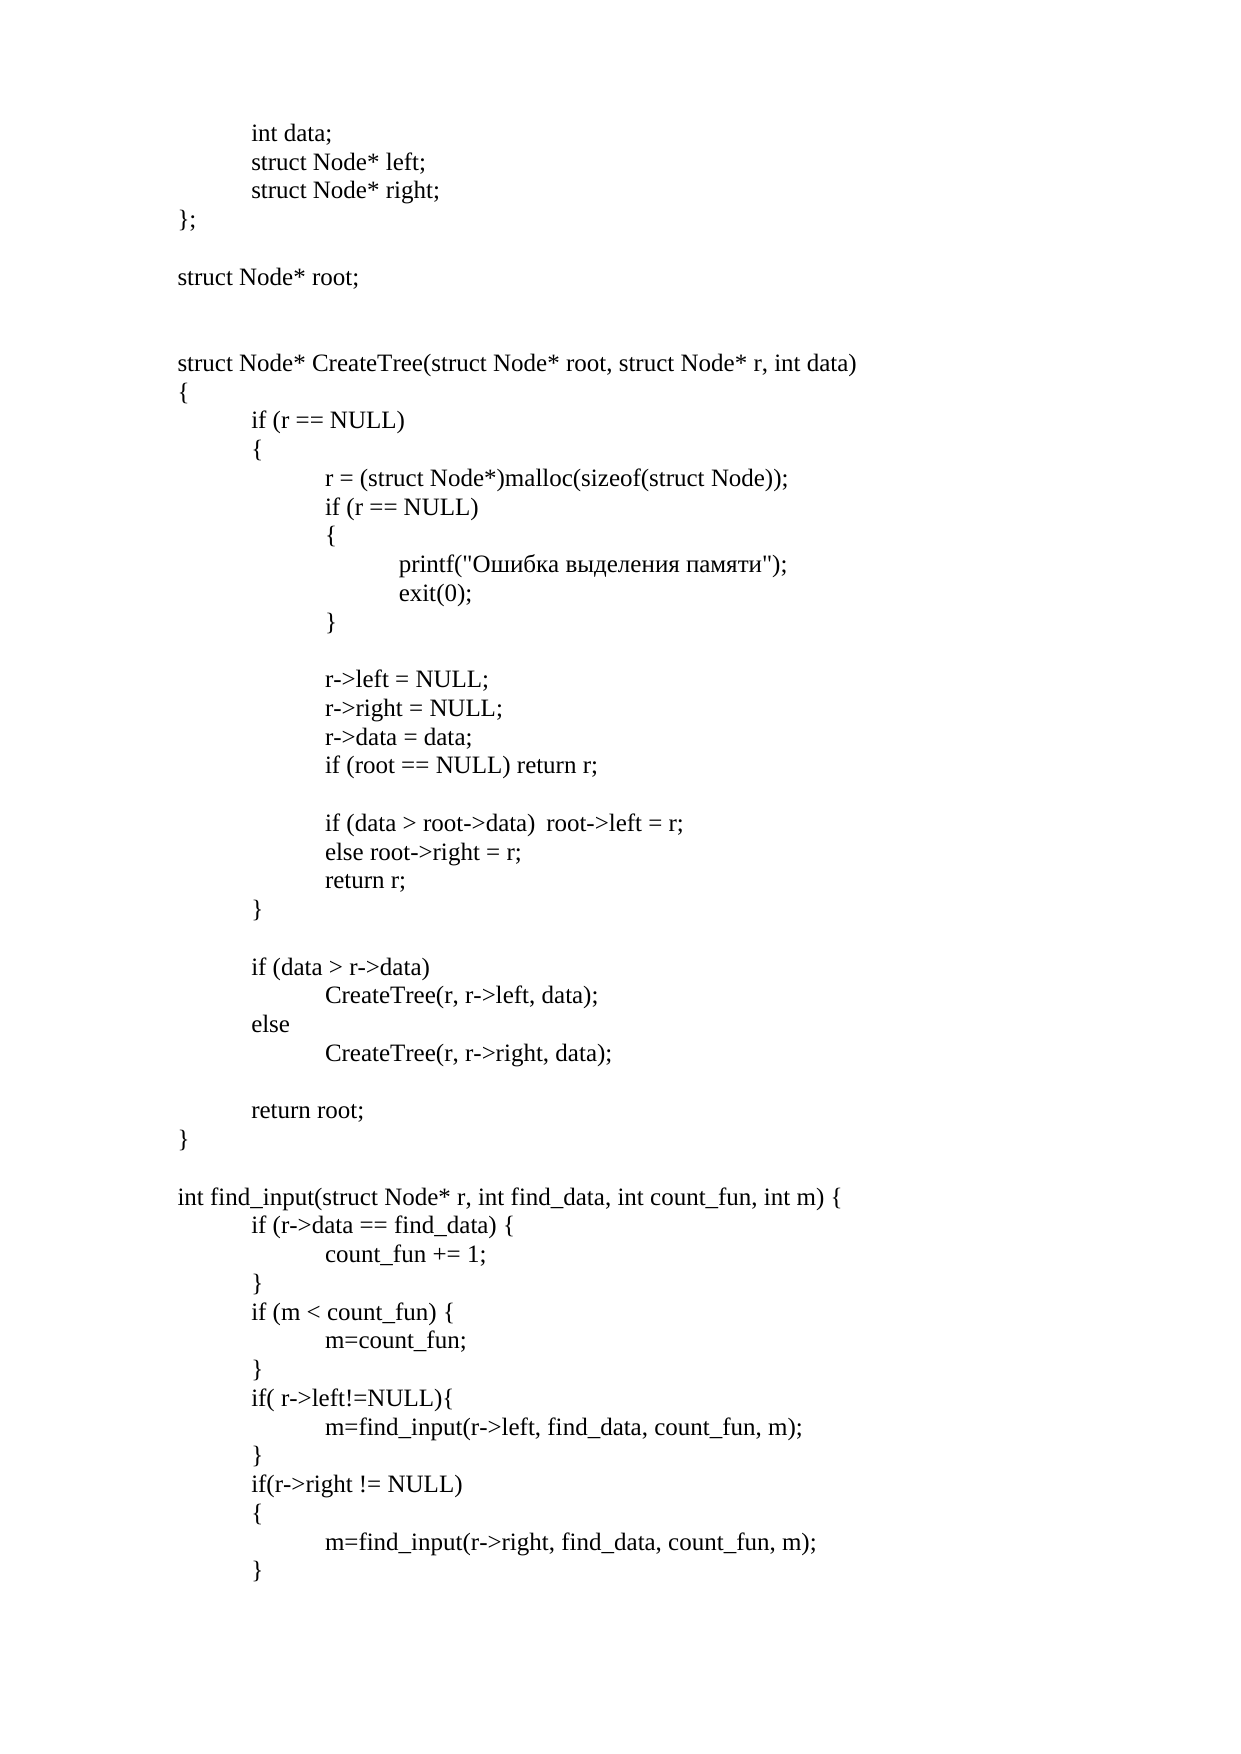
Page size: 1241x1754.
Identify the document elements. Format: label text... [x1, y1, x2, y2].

text m=find_input(r->left, find_data, count_fun, m); [177, 1412, 1152, 1441]
text r->data = data; [177, 722, 1152, 751]
text if (r == NULL) [177, 492, 1152, 521]
text } [177, 607, 1152, 636]
text { [177, 377, 1152, 406]
text if (root == NULL) return r; [177, 751, 1152, 779]
text } [177, 894, 1152, 923]
text { [177, 1498, 1152, 1527]
text }; [177, 204, 1152, 233]
text struct Node* left; [177, 147, 1152, 176]
text struct Node* CreateTree(struct Node* root, struct Node* r, int data) [177, 348, 1152, 377]
text else root->right = r; [177, 837, 1152, 866]
text { [177, 434, 1152, 463]
text } [177, 1268, 1152, 1297]
text m=count_fun; [177, 1326, 1152, 1354]
text int find_input(struct Node* r, int find_data, int count_fun, int m) { [177, 1182, 1152, 1211]
text { [177, 521, 1152, 549]
text if (r->data == find_data) { [177, 1211, 1152, 1239]
text else [177, 1009, 1152, 1038]
text exit(0); [177, 578, 1152, 607]
text CreateTree(r, r->left, data); [177, 981, 1152, 1009]
text struct Node* root; [177, 262, 1152, 291]
text count_fun += 1; [177, 1239, 1152, 1268]
text r->right = NULL; [177, 693, 1152, 722]
text return r; [177, 866, 1152, 894]
text if (m < count_fun) { [177, 1297, 1152, 1326]
text if( r->left!=NULL){ [177, 1383, 1152, 1412]
text struct Node* right; [177, 176, 1152, 204]
text int data; [177, 118, 1152, 147]
text if(r->right != NULL) [177, 1469, 1152, 1498]
text r->left = NULL; [177, 664, 1152, 693]
text } [177, 1124, 1152, 1153]
text } [177, 1556, 1152, 1584]
text CreateTree(r, r->right, data); [177, 1038, 1152, 1067]
text if (r == NULL) [177, 406, 1152, 434]
text } [177, 1354, 1152, 1383]
text if (data > root->data) root->left = r; [177, 808, 1152, 837]
text return root; [177, 1096, 1152, 1124]
text m=find_input(r->right, find_data, count_fun, m); [177, 1527, 1152, 1556]
text r = (struct Node*)malloc(sizeof(struct Node)); [177, 463, 1152, 492]
text } [177, 1441, 1152, 1469]
text printf("Ошибка выделения памяти"); [177, 549, 1152, 578]
text if (data > r->data) [177, 952, 1152, 981]
